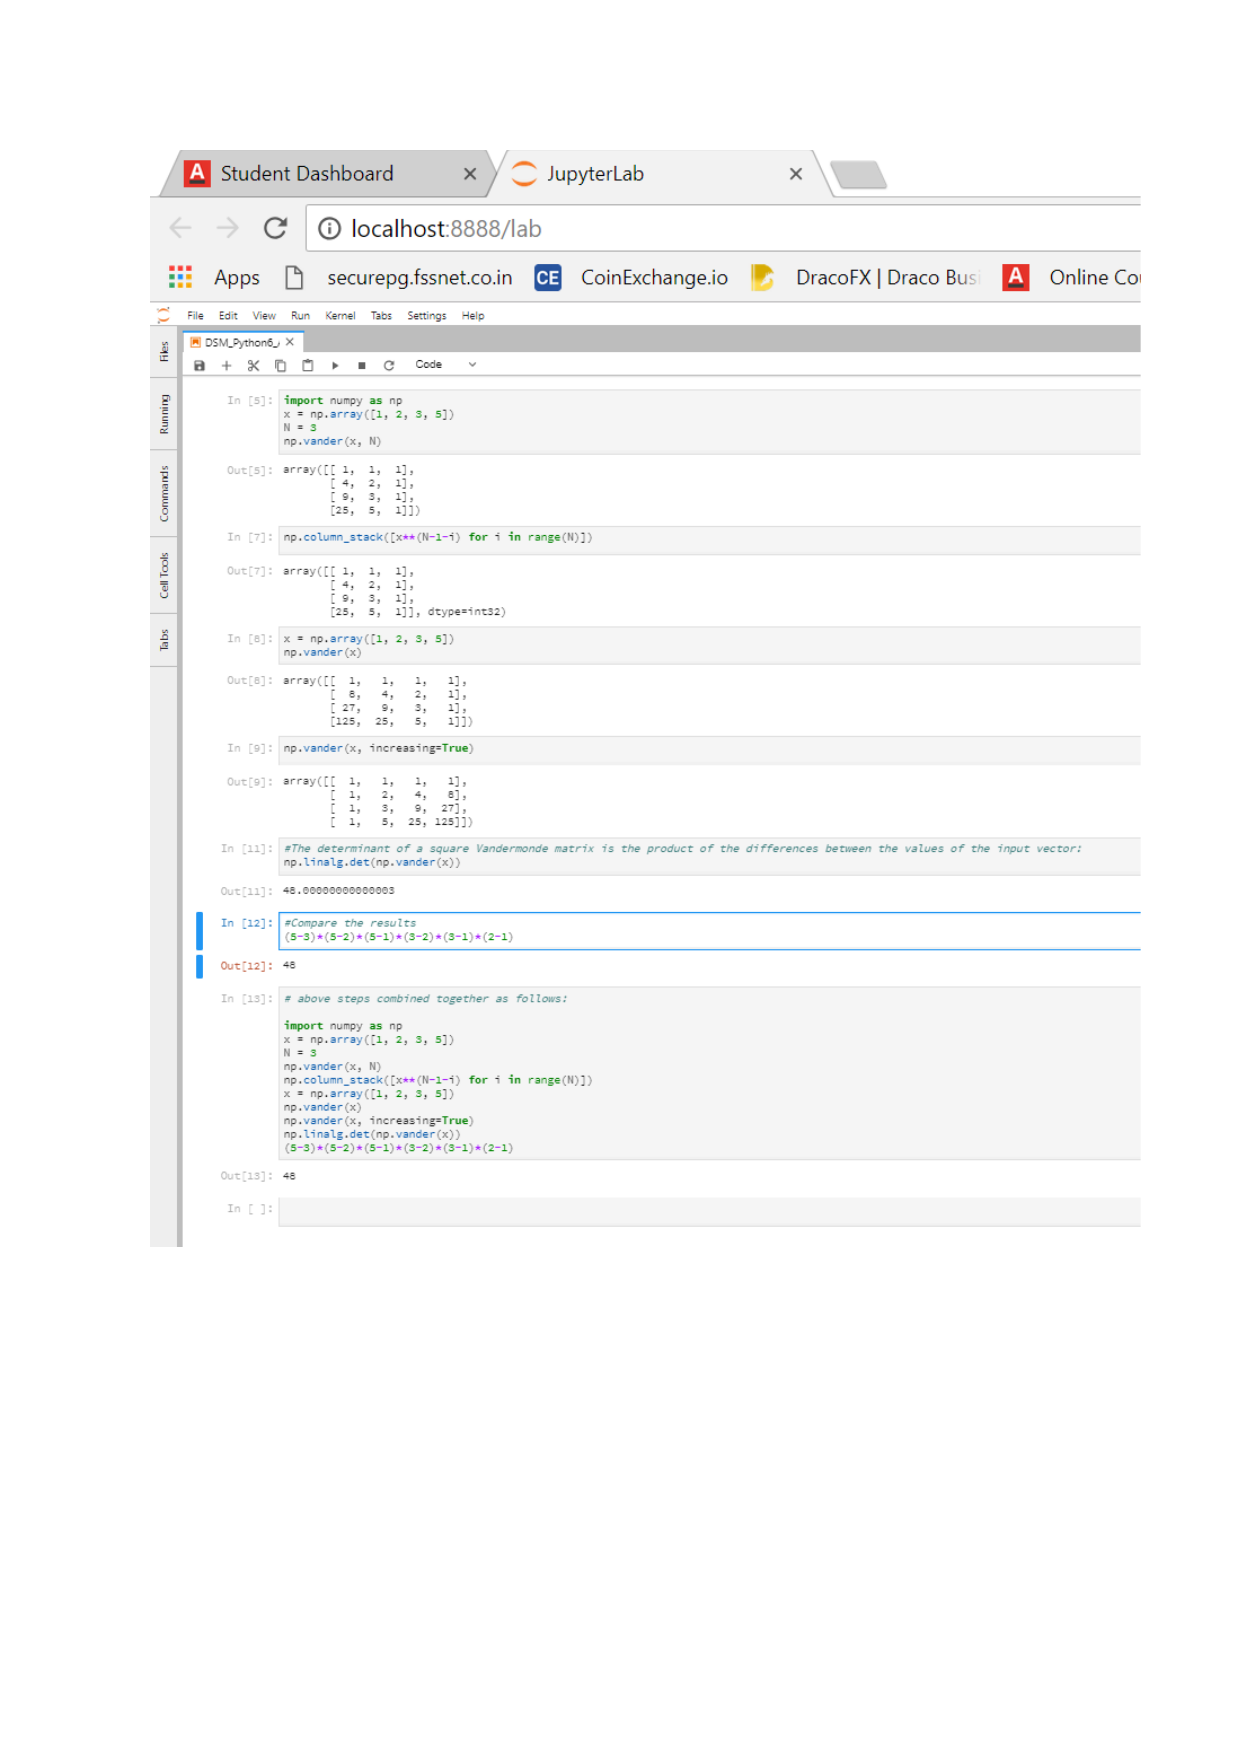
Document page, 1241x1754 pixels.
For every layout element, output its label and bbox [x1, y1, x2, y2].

picture [150, 150, 1141, 1247]
